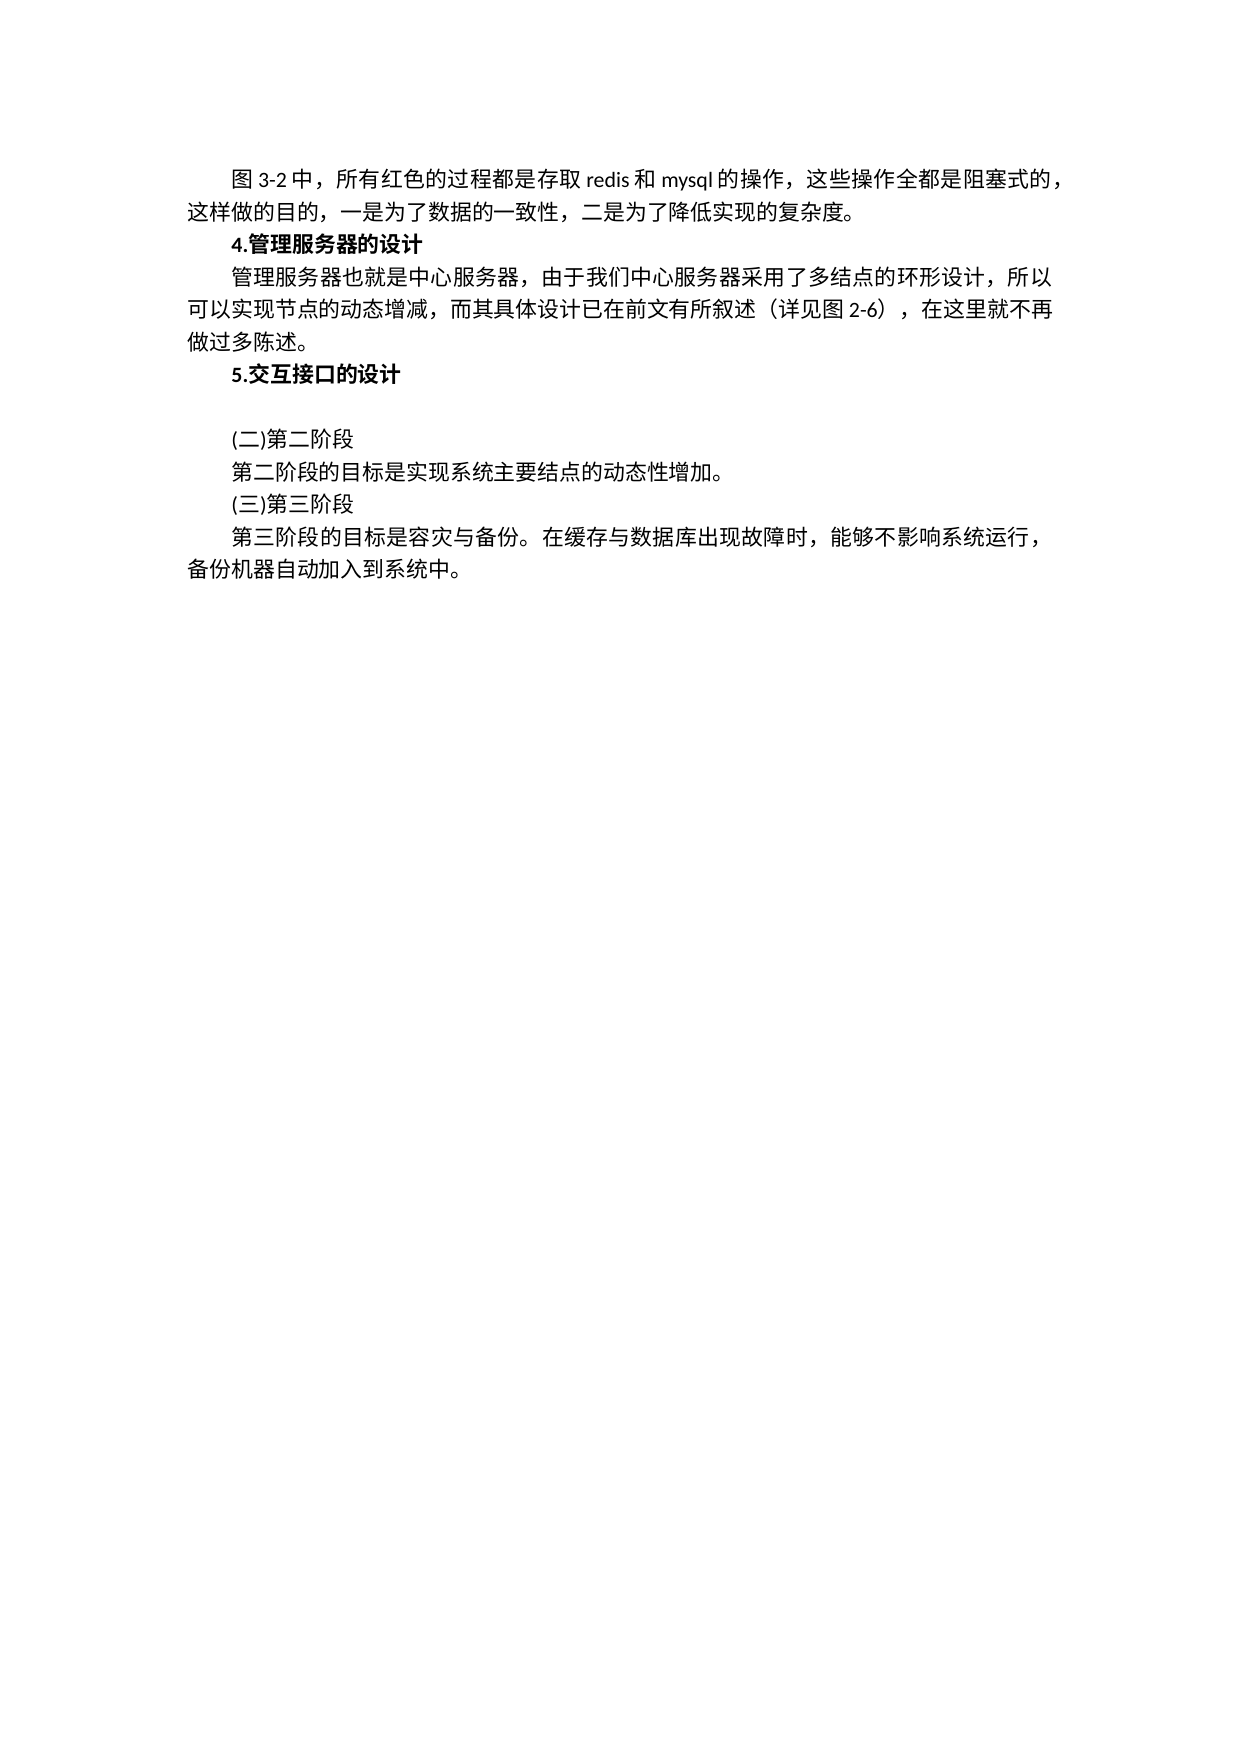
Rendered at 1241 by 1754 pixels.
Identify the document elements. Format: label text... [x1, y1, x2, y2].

text 第三阶段的目标是容灾与备份。在缓存与数据库出现故障时，能够不影响系统运行，备份机器自动加入到系统中。 [187, 519, 1053, 584]
text 第二阶段的目标是实现系统主要结点的动态性增加。 [187, 454, 1053, 487]
text (二)第二阶段 [187, 422, 1053, 454]
text 5.交互接口的设计 [187, 357, 1053, 389]
text 图3-2中，所有红色的过程都是存取redis和mysql的操作，这些操作全都是阻塞式的，这样做的目的，一是为了数据的一致性，二是为了降低实现的复杂度。 [187, 162, 1053, 227]
text 管理服务器也就是中心服务器，由于我们中心服务器采用了多结点的环形设计，所以可以实现节点的动态增减，而其具体设计已在前文有所叙述（详见图2-6），在这里就不再做过多陈述。 [187, 259, 1053, 357]
text 4.管理服务器的设计 [187, 227, 1053, 259]
text (三)第三阶段 [187, 487, 1053, 519]
